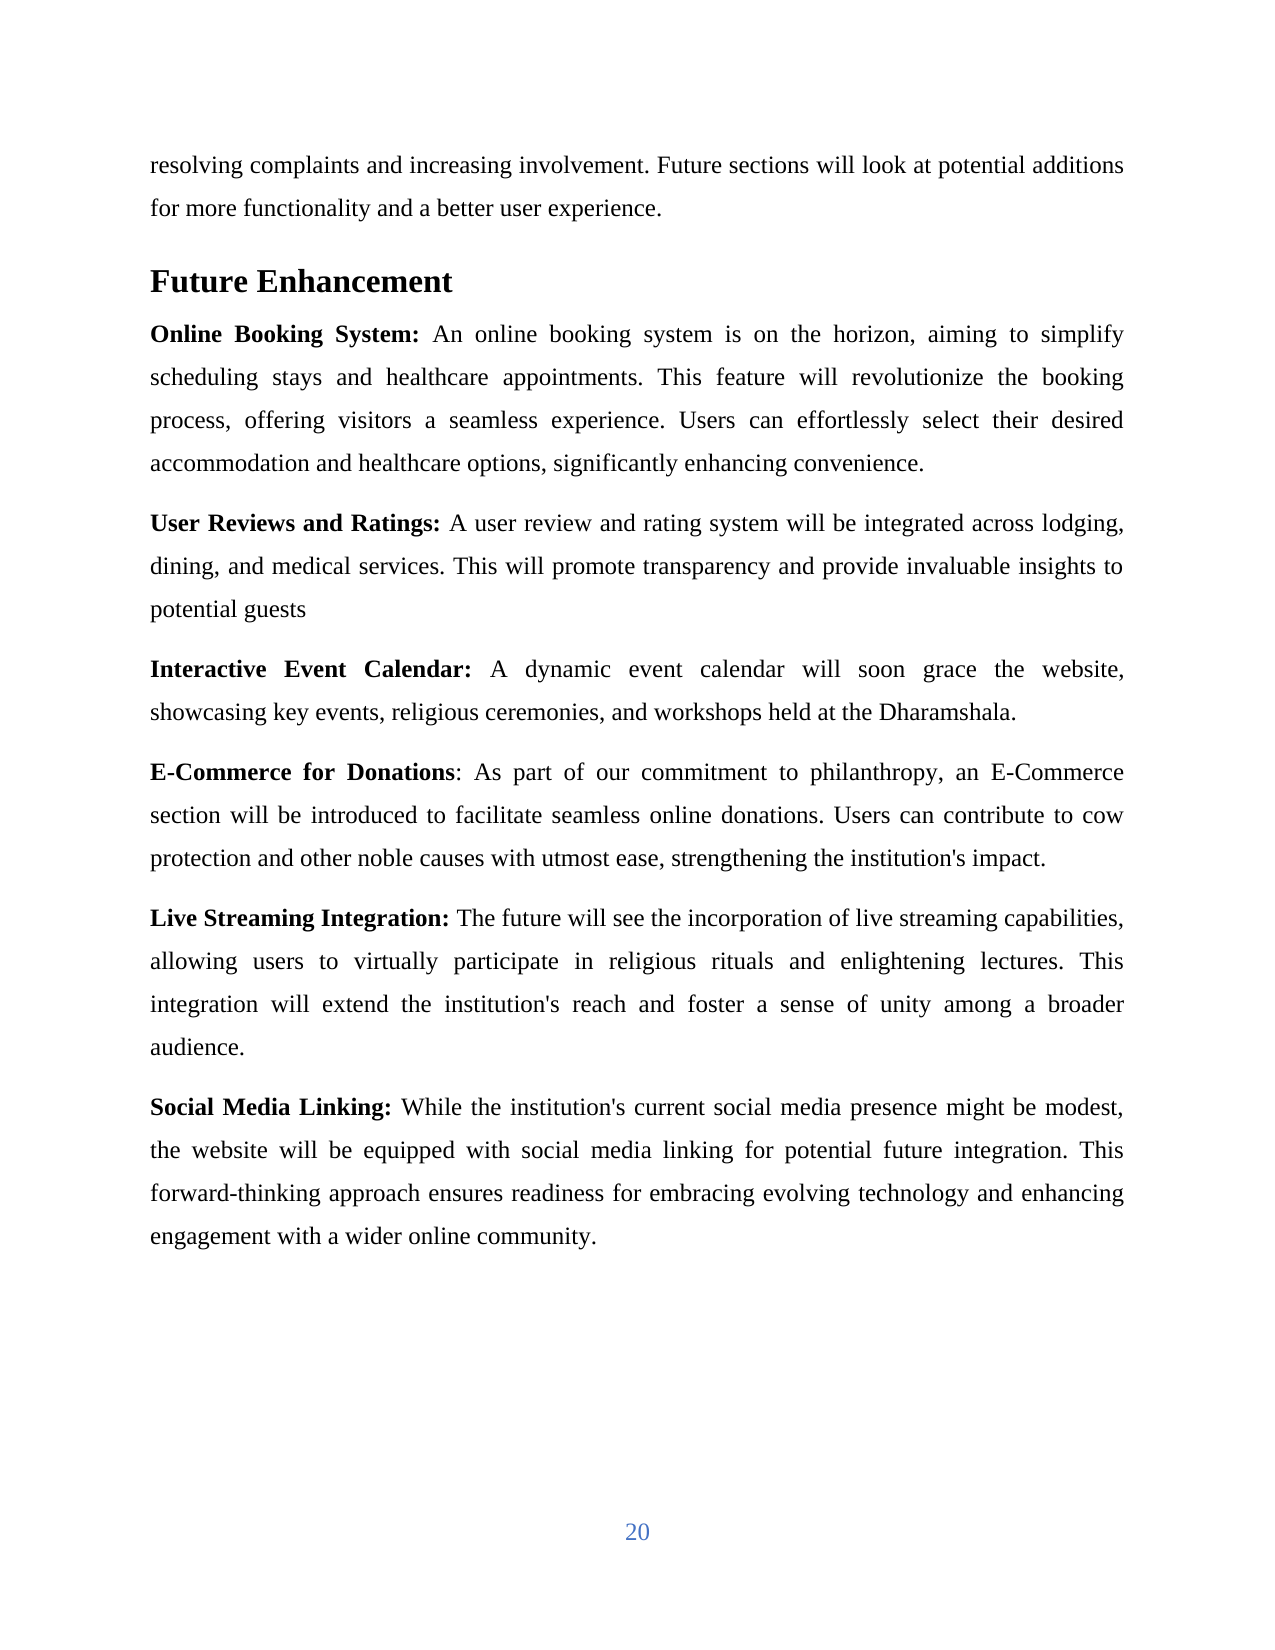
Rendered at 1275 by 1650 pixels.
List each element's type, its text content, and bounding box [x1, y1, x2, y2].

subtitle Future Enhancement [150, 261, 1125, 299]
text Live Streaming Integration: The future will see the incorporation of live streaming capabilities, allowing users to virtually participate in religious rituals and enlightening lectures. This integration will extend the institution's reach and foster a sense of unity among a broader audience. [150, 903, 1125, 1061]
text E-Commerce for Donations: As part of our commitment to philanthropy, an E-Commerce section will be introduced to facilitate seamless online donations. Users can contribute to cow protection and other noble causes with utmost ease, strengthening the institution's impact. [150, 757, 1125, 872]
text Social Media Linking: While the institution's current social media presence might be modest, the website will be equipped with social media linking for potential future integration. This forward-thinking approach ensures readiness for embracing evolving technology and enhancing engagement with a wider online community. [150, 1092, 1125, 1250]
text Interactive Event Calendar: A dynamic event calendar will soon grace the website, showcasing key events, religious ceremonies, and workshops held at the Dharamshala. [150, 654, 1125, 726]
text Online Booking System: An online booking system is on the horizon, aiming to simplify scheduling stays and healthcare appointments. This feature will revolutionize the booking process, offering visitors a seamless experience. Users can effortlessly select their desired accommodation and healthcare options, significantly enhancing convenience. [150, 319, 1125, 477]
text User Reviews and Ratings: A user review and rating system will be integrated across lodging, dining, and medical services. This will promote transparency and provide invaluable insights to potential guests [150, 508, 1125, 623]
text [150, 150, 1125, 222]
